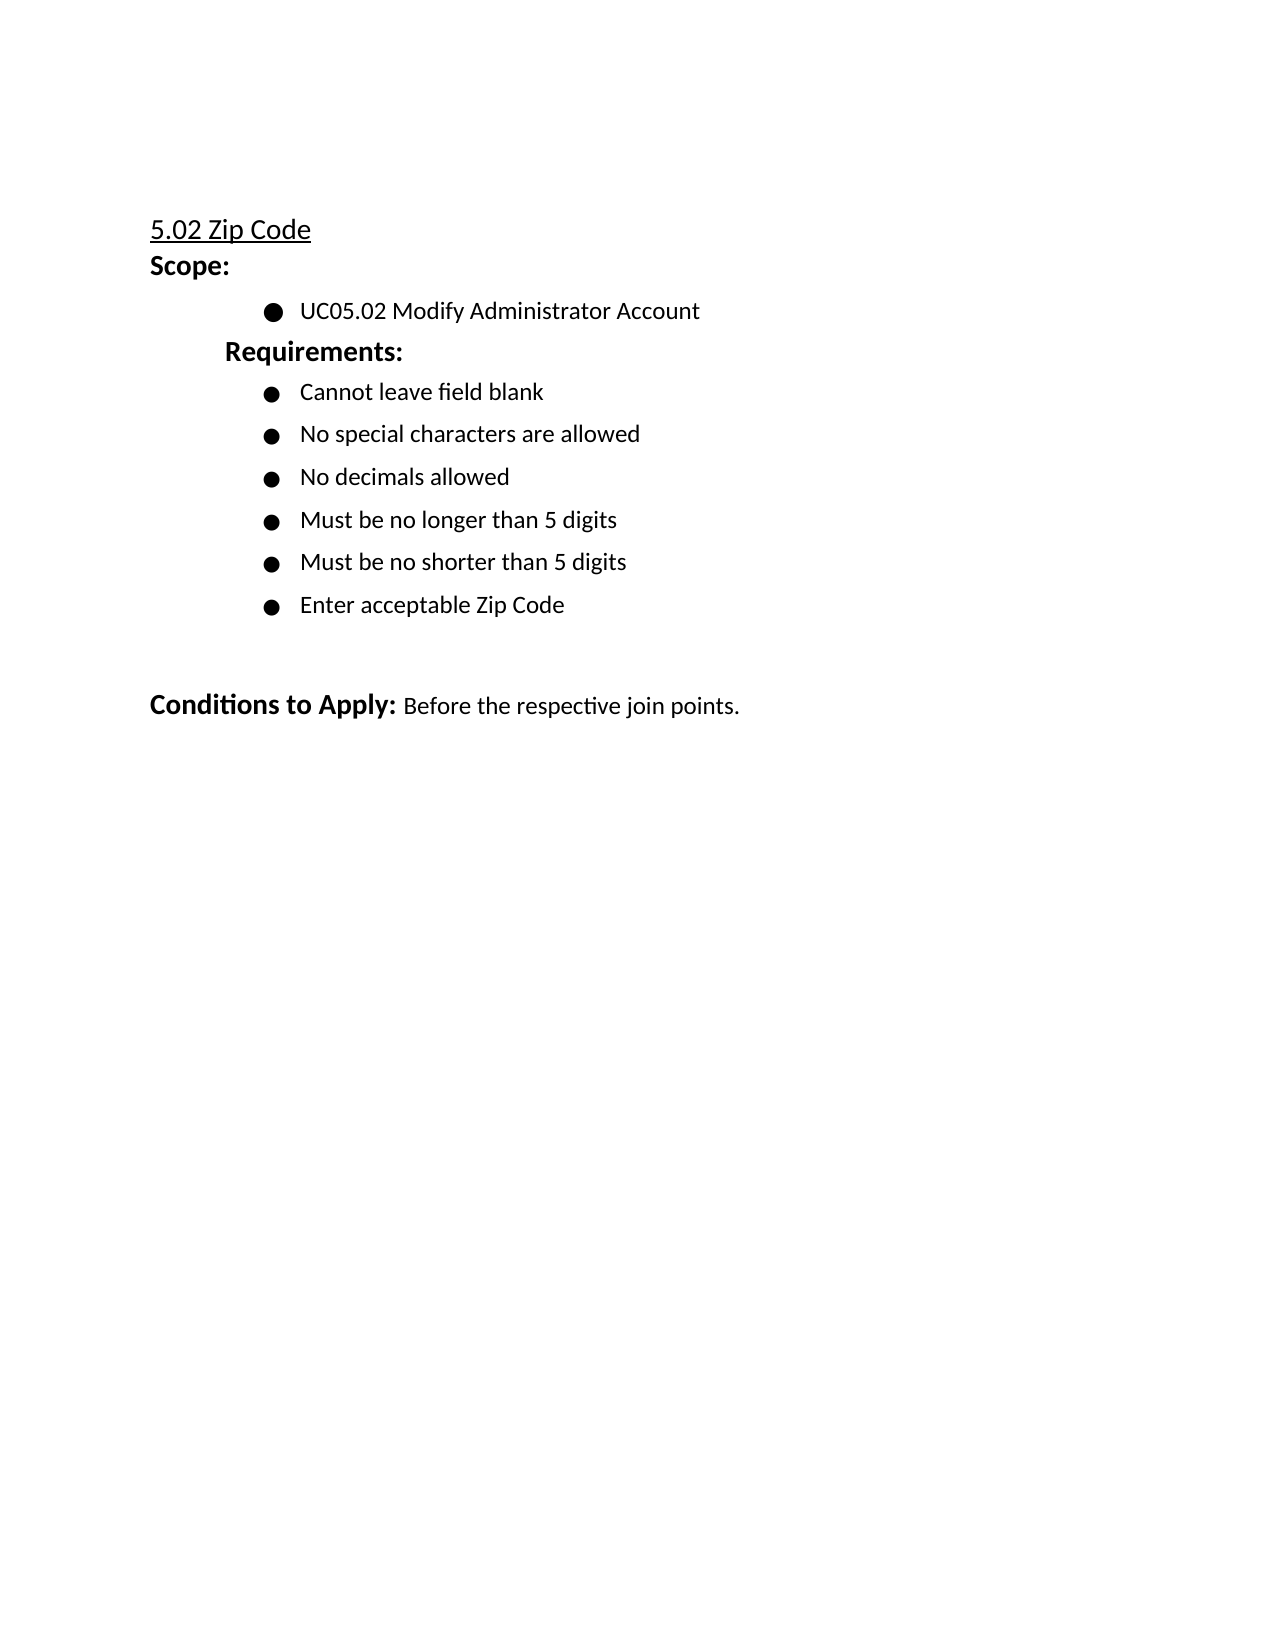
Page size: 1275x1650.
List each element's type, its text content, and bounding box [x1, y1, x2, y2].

list No decimals allowed [262, 454, 1125, 497]
text 5.02 Zip Code [150, 211, 1125, 247]
text Scope: [150, 247, 1125, 282]
list UC05.02 Modify Administrator Account [262, 282, 1125, 333]
list Cannot leave field blank [262, 369, 1125, 412]
list No special characters are allowed [262, 412, 1125, 454]
text Requirements: [225, 333, 1125, 369]
list Must be no longer than 5 digits [262, 497, 1125, 540]
text Conditions to Apply: Before the respective join points. [403, 686, 1125, 722]
list Must be no shorter than 5 digits [262, 540, 1125, 583]
list Enter acceptable Zip Code [262, 583, 1125, 625]
